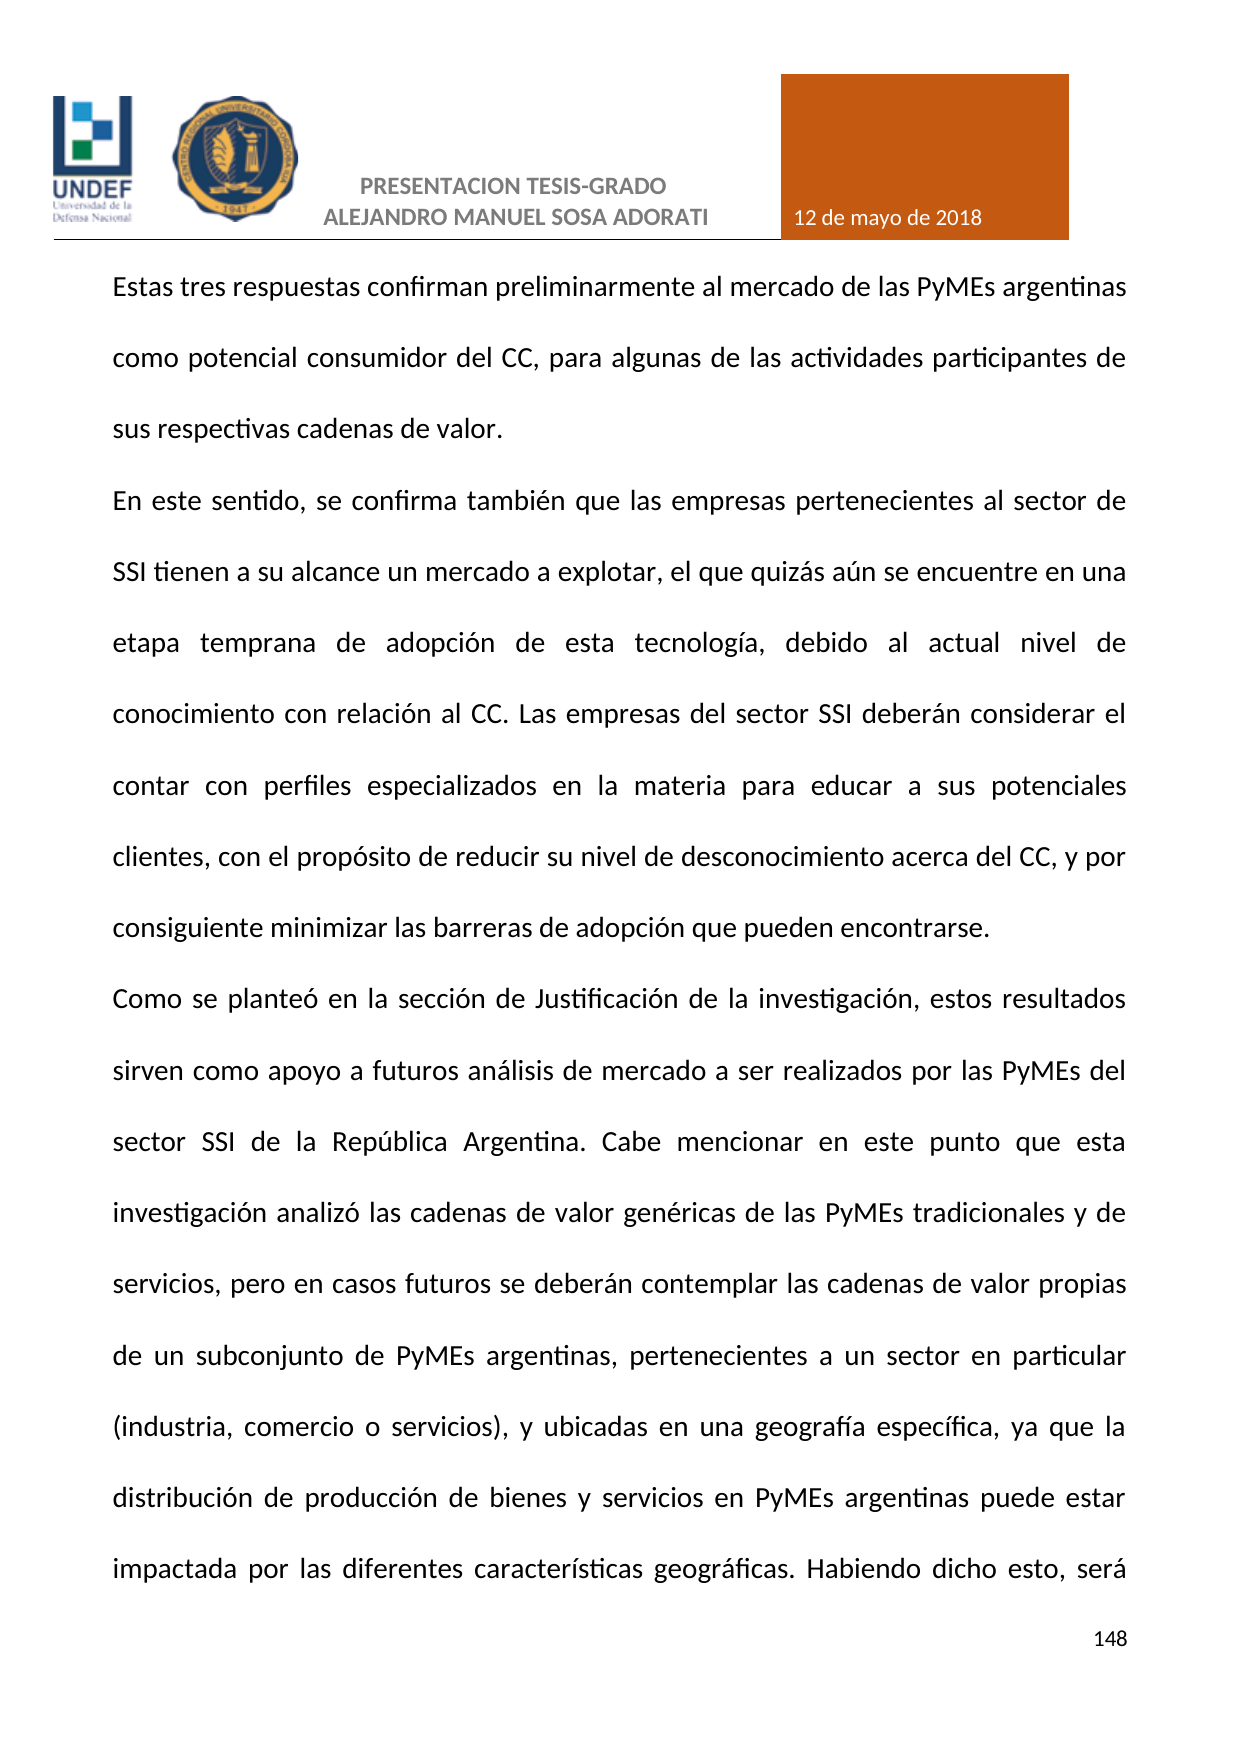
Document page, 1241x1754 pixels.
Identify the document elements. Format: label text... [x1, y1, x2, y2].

picture [52, 96, 299, 222]
text Estas tres respuestas confirman preliminarmente al mercado de las PyMEs argentinas como potencial consumidor del CC, para algunas de las actividades participantes de sus respectivas cadenas de valor. [112, 268, 1128, 446]
text En este sentido, se confirma también que las empresas pertenecientes al sector de SSI tienen a su alcance un mercado a explotar, el que quizás aún se encuentre en una etapa temprana de adopción de esta tecnología, debido al actual nivel de conocimiento con relación al CC. Las empresas del sector SSI deberán considerar el contar con perfiles especializados en la materia para educar a sus potenciales clientes, con el propósito de reducir su nivel de desconocimiento acerca del CC, y por consiguiente minimizar las barreras de adopción que pueden encontrarse. [112, 482, 1128, 945]
